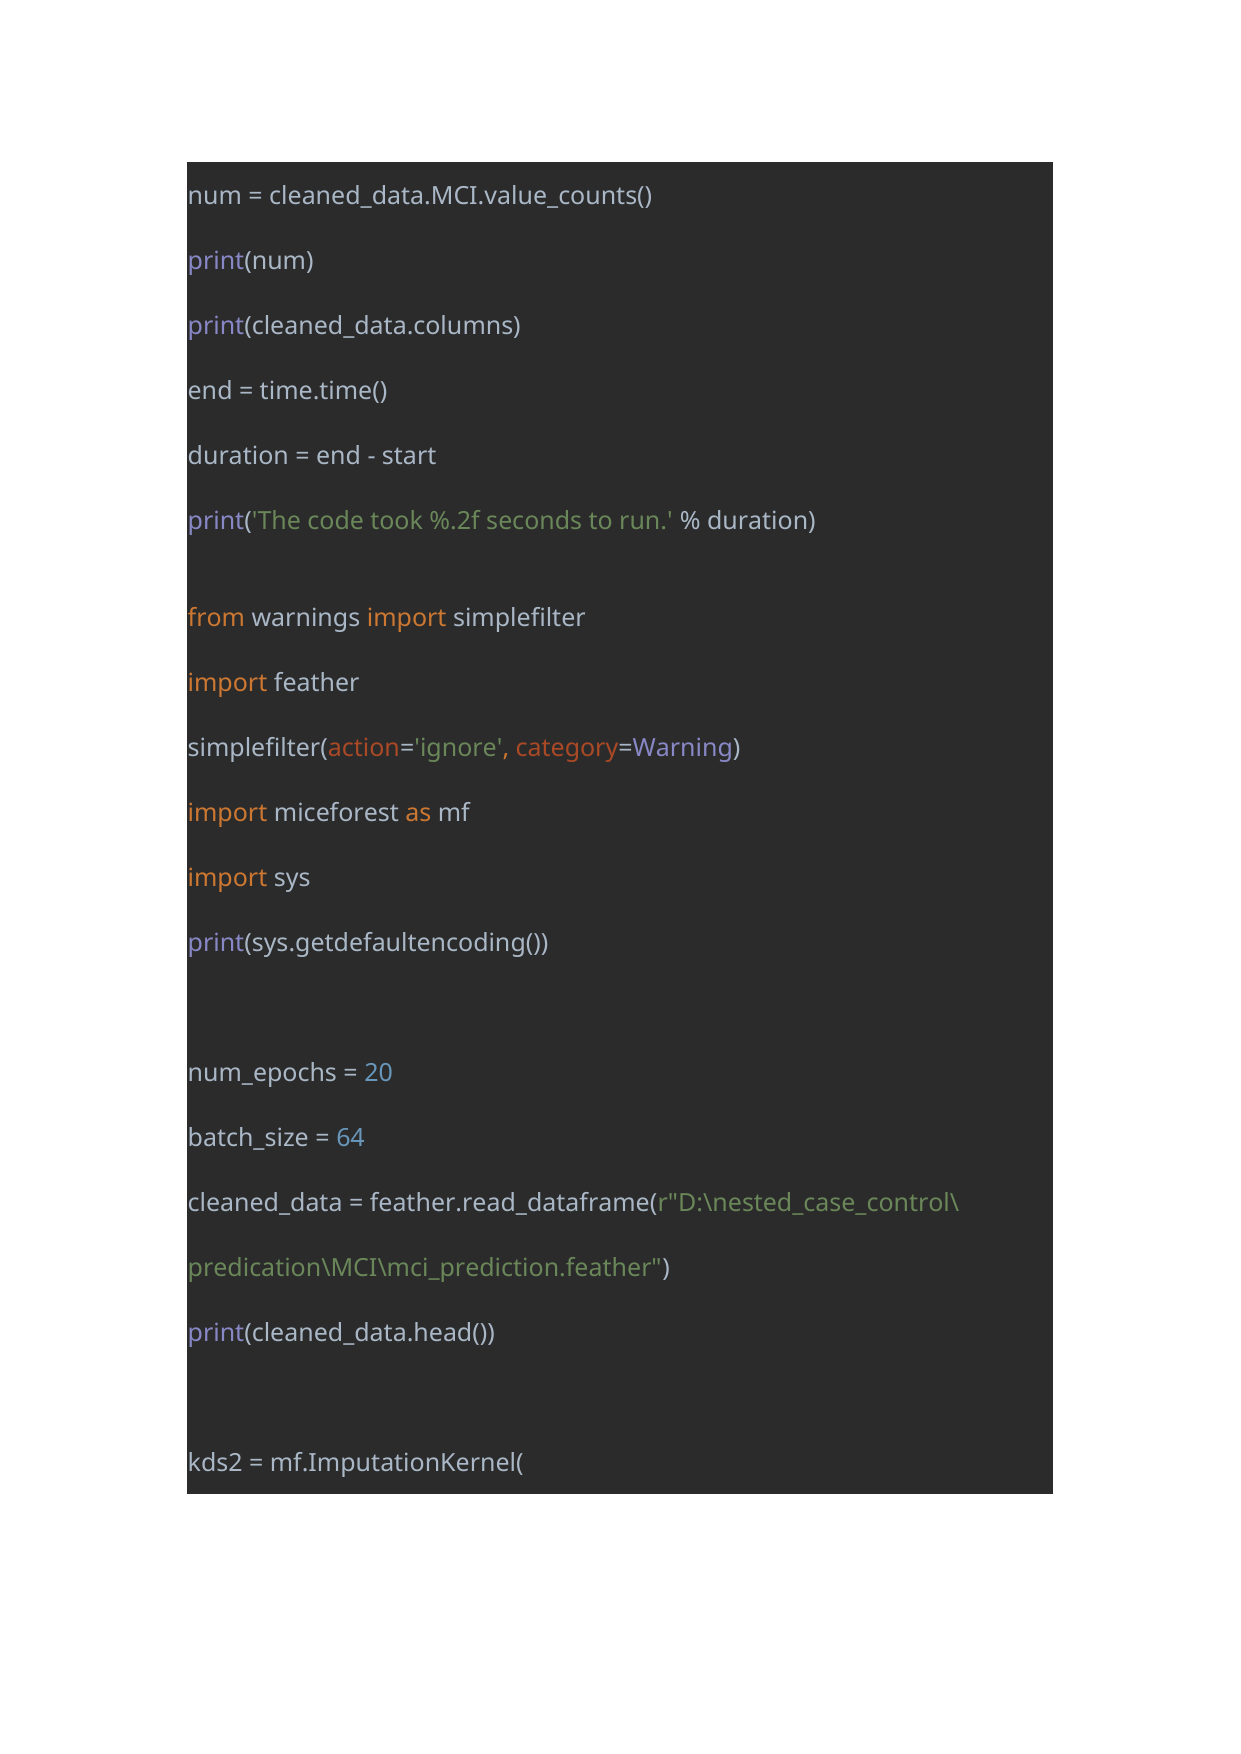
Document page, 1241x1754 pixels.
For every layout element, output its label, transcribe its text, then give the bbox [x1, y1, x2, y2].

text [187, 162, 1053, 552]
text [187, 974, 1053, 1494]
text import miceforest as mf import sys print(sys.getdefaultencoding()) [187, 779, 1053, 974]
text from warnings import simplefilter import feather simplefilter(action='ignore', category=Warning) [187, 584, 1053, 779]
